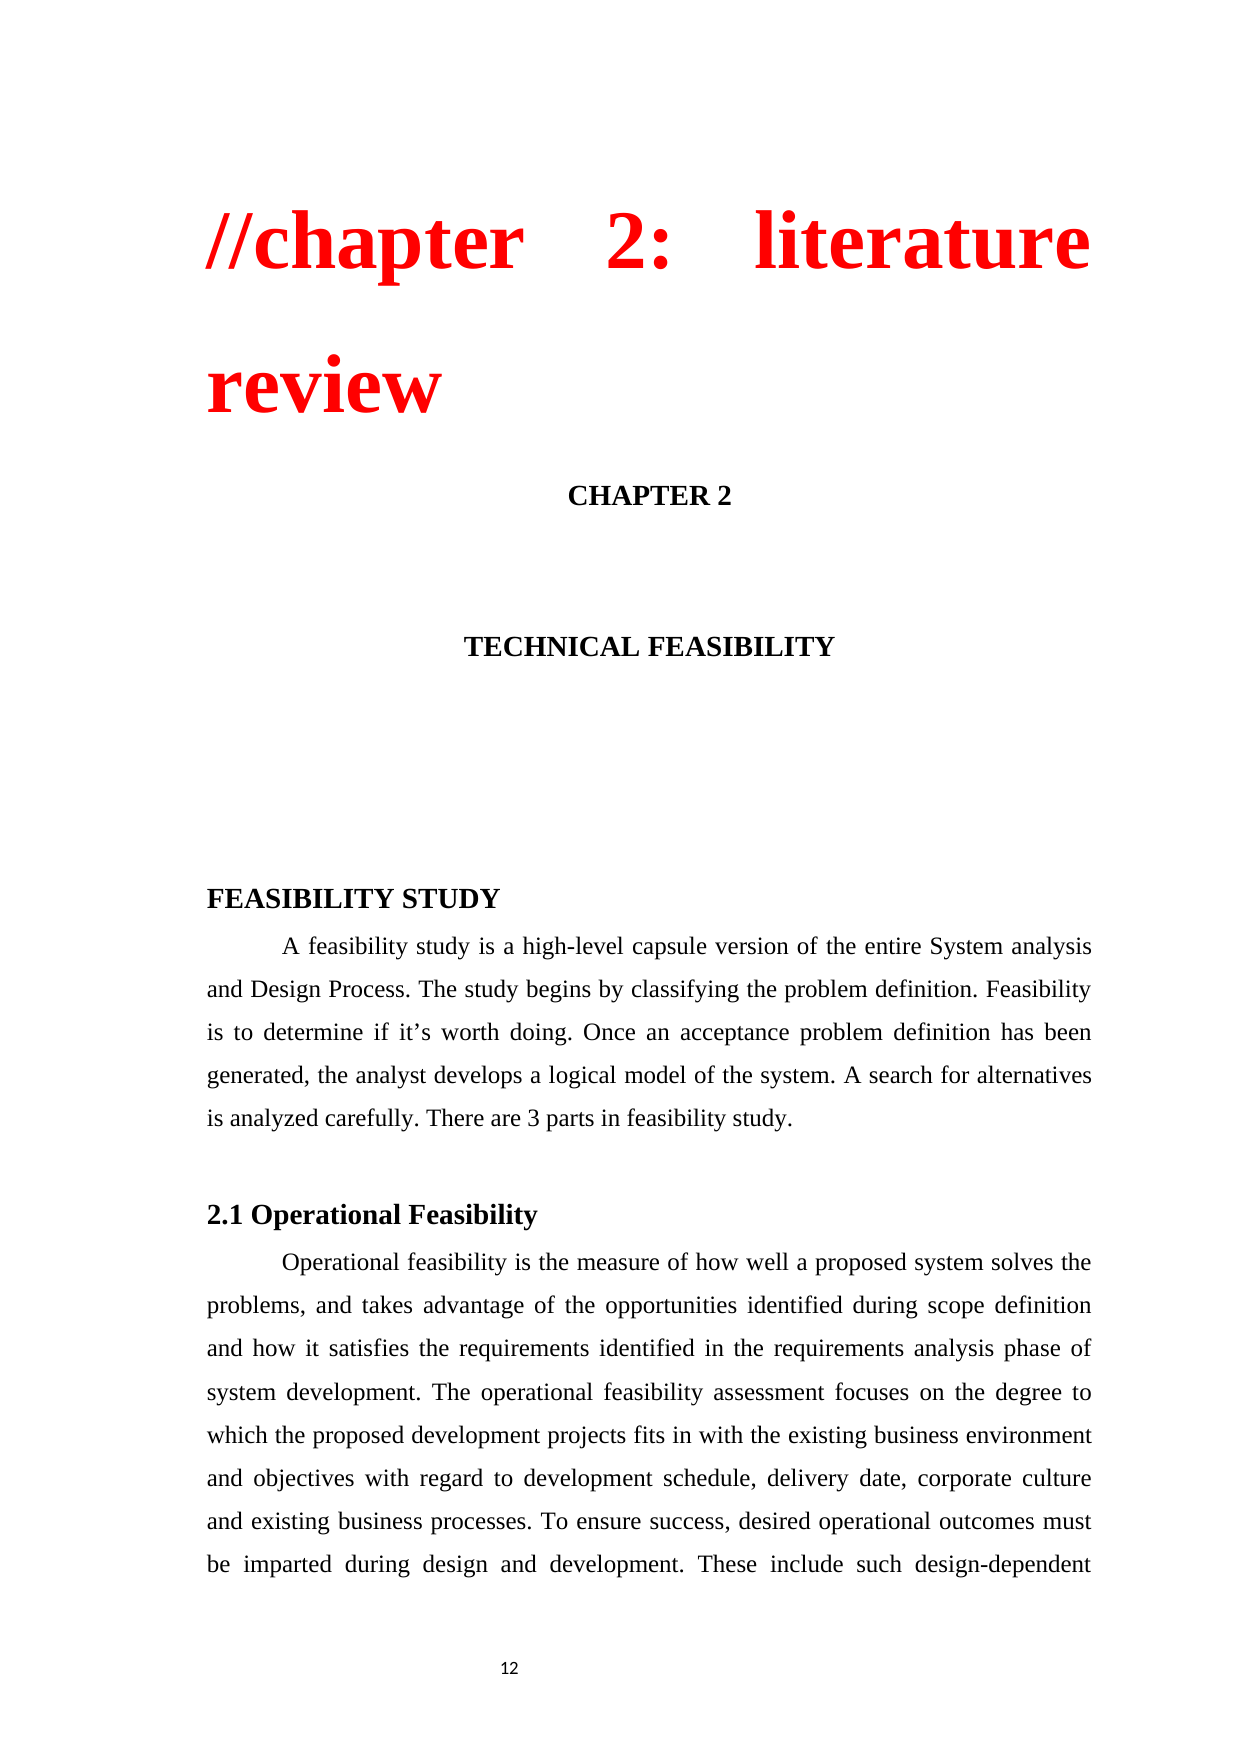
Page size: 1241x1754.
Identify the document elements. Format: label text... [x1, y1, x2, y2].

text CHAPTER 2 [207, 478, 1093, 512]
text A feasibility study is a high-level capsule version of the entire System analysis and Design Process. The study begins by classifying the problem definition. Feasibility is to determine if it’s worth doing. Once an acceptance problem definition has been generated, the analyst develops a logical model of the system. A search for alternatives is analyzed carefully. There are 3 parts in feasibility study. [207, 931, 1093, 1132]
text TECHNICAL FEASIBILITY [207, 629, 1093, 663]
text FEASIBILITY STUDY [207, 881, 1093, 914]
text //chapter 2: literature review [207, 191, 1093, 430]
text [207, 1247, 1093, 1578]
text 2.1 Operational Feasibility [207, 1197, 1093, 1231]
